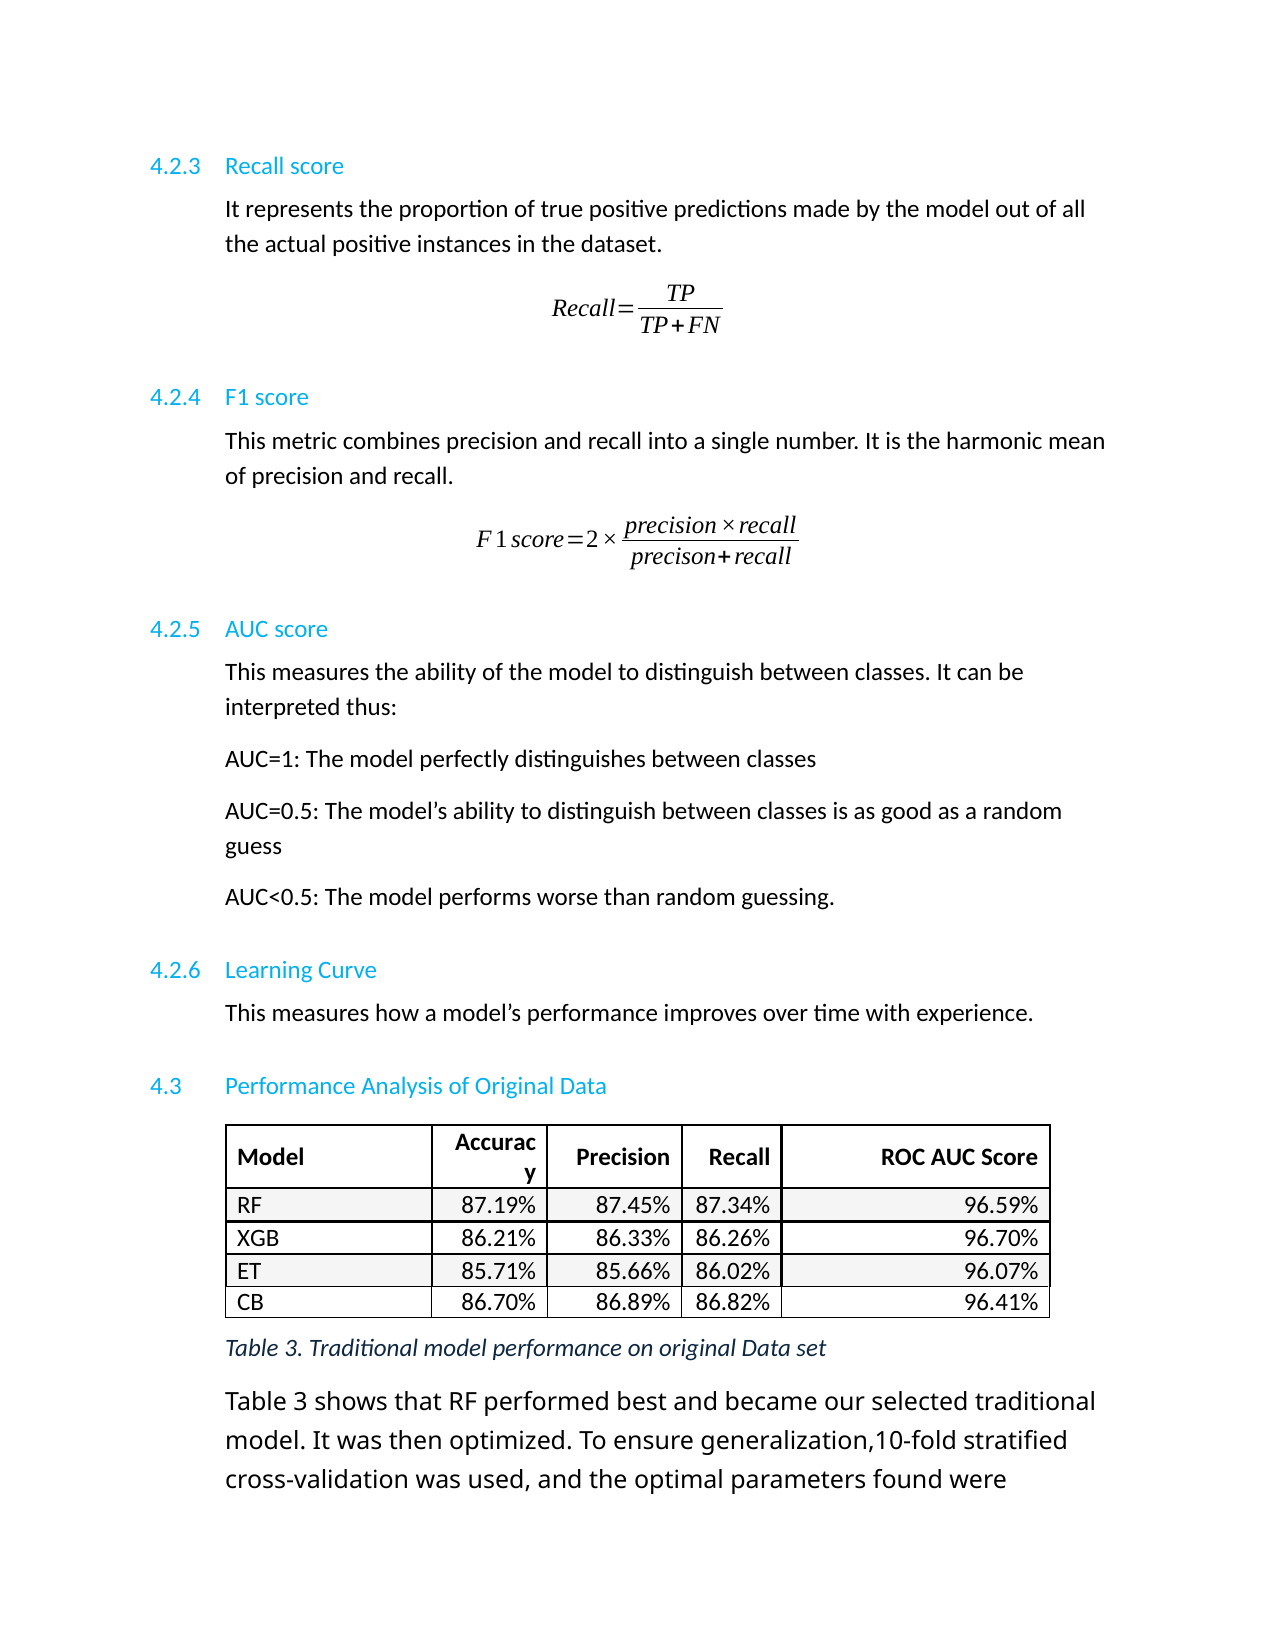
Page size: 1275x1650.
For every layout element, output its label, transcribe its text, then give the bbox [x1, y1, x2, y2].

text This measures how a model’s performance improves over time with experience. [150, 997, 1125, 1028]
table_cell 96.41% [782, 1286, 1049, 1317]
text This metric combines precision and recall into a single number. It is the harmonic mean of precision and recall. [225, 425, 1125, 490]
table_header Recall [683, 1126, 780, 1187]
table_header Accuracy [433, 1126, 546, 1187]
table_cell 87.45% [548, 1189, 681, 1220]
table_cell 86.33% [548, 1223, 681, 1253]
table_cell RF [227, 1189, 431, 1220]
table_cell 86.02% [683, 1255, 780, 1286]
subtitle 4.2.6 Learning Curve [150, 954, 1125, 984]
table_cell 96.70% [783, 1223, 1049, 1253]
text It represents the proportion of true positive predictions made by the model out of all the actual positive instances in the dataset. [225, 193, 1125, 259]
table_cell ET [227, 1255, 431, 1286]
table_cell 87.34% [683, 1189, 780, 1220]
table_cell 86.26% [683, 1223, 780, 1253]
subtitle 4.3 Performance Analysis of Original Data [150, 1070, 1125, 1100]
subtitle 4.2.5 AUC score [150, 613, 1125, 644]
text AUC<0.5: The model performs worse than random guessing. [150, 881, 1125, 912]
text AUC=1: The model perfectly distinguishes between classes [150, 743, 1125, 774]
table_header Model [227, 1126, 431, 1187]
subtitle 4.2.4 F1 score [150, 382, 1125, 412]
table_cell 85.71% [433, 1255, 546, 1286]
table_cell 86.21% [433, 1223, 546, 1253]
table_cell CB [226, 1287, 431, 1317]
table_cell 86.82% [682, 1287, 781, 1317]
table_header ROC AUC Score [783, 1126, 1049, 1187]
subtitle 4.2.3 Recall score [150, 150, 1125, 181]
text This measures the ability of the model to distinguish between classes. It can be interpreted thus: [225, 656, 1125, 722]
text AUC=0.5: The model’s ability to distinguish between classes is as good as a random guess [225, 795, 1125, 860]
table_cell 87.19% [433, 1189, 546, 1220]
table_cell XGB [227, 1223, 431, 1253]
table_cell 96.07% [783, 1255, 1049, 1286]
table_header Precision [548, 1126, 681, 1187]
table_cell 96.59% [783, 1189, 1049, 1220]
text Table 3. Traditional model performance on original Data set [150, 1332, 1125, 1363]
table_cell 85.66% [548, 1255, 681, 1286]
table_cell 86.89% [548, 1287, 681, 1317]
table_cell 86.70% [432, 1287, 547, 1317]
